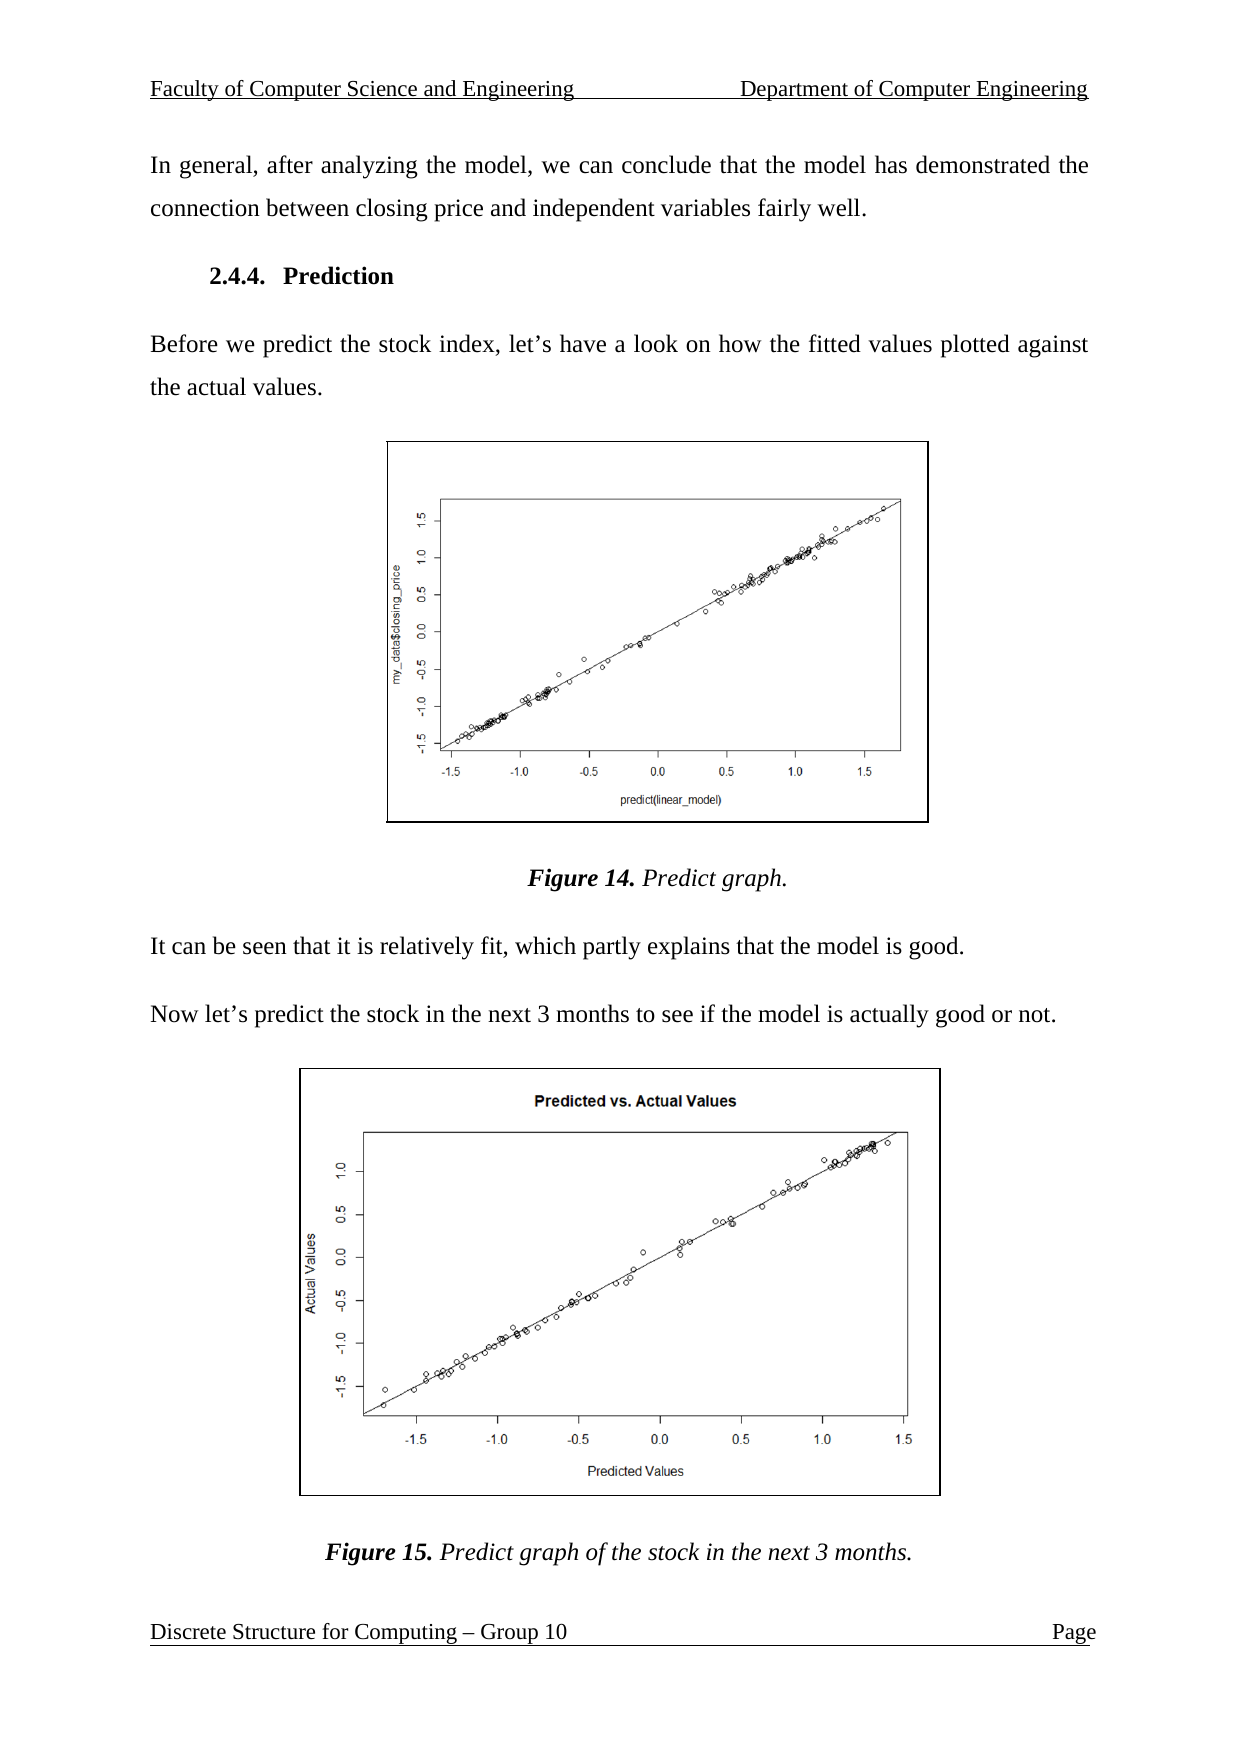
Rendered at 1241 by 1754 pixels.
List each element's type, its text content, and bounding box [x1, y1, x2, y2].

picture [388, 442, 927, 821]
list Prediction [209, 261, 1090, 290]
text Figure 15. Predict graph of the stock in the next 3 months. [150, 1537, 1090, 1566]
text Now let’s predict the stock in the next 3 months to see if the model is actually good or not. [150, 999, 1090, 1028]
text It can be seen that it is relatively fit, which partly explains that the model is good. [150, 931, 1090, 960]
text Figure 14. Predict graph. [225, 863, 1090, 892]
text Before we predict the stock index, let’s have a look on how the fitted values plotted against the actual values. [150, 329, 1090, 401]
picture [301, 1069, 939, 1495]
text In general, after analyzing the model, we can conclude that the model has demonstrated the connection between closing price and independent variables fairly well. [150, 150, 1090, 222]
